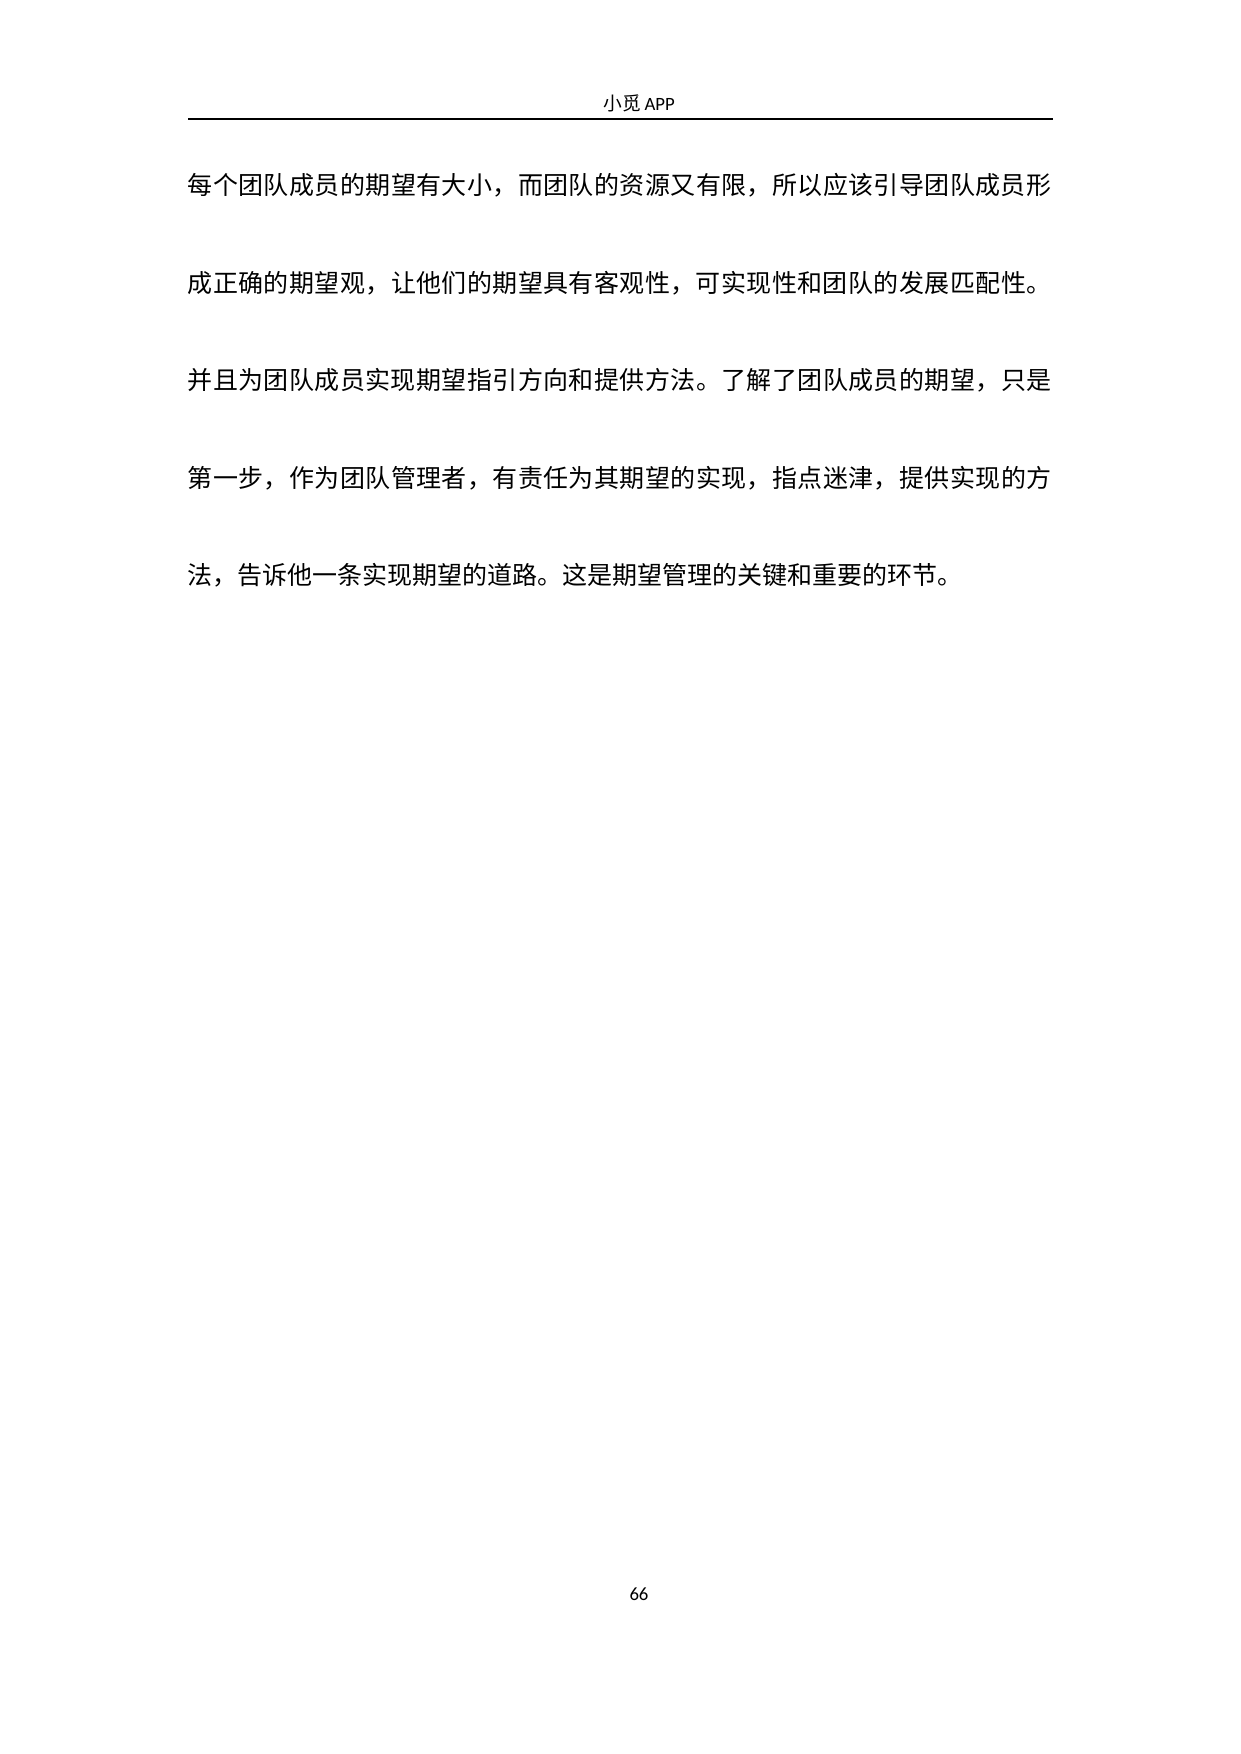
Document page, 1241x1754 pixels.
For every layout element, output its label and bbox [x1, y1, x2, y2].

text [187, 151, 1053, 606]
